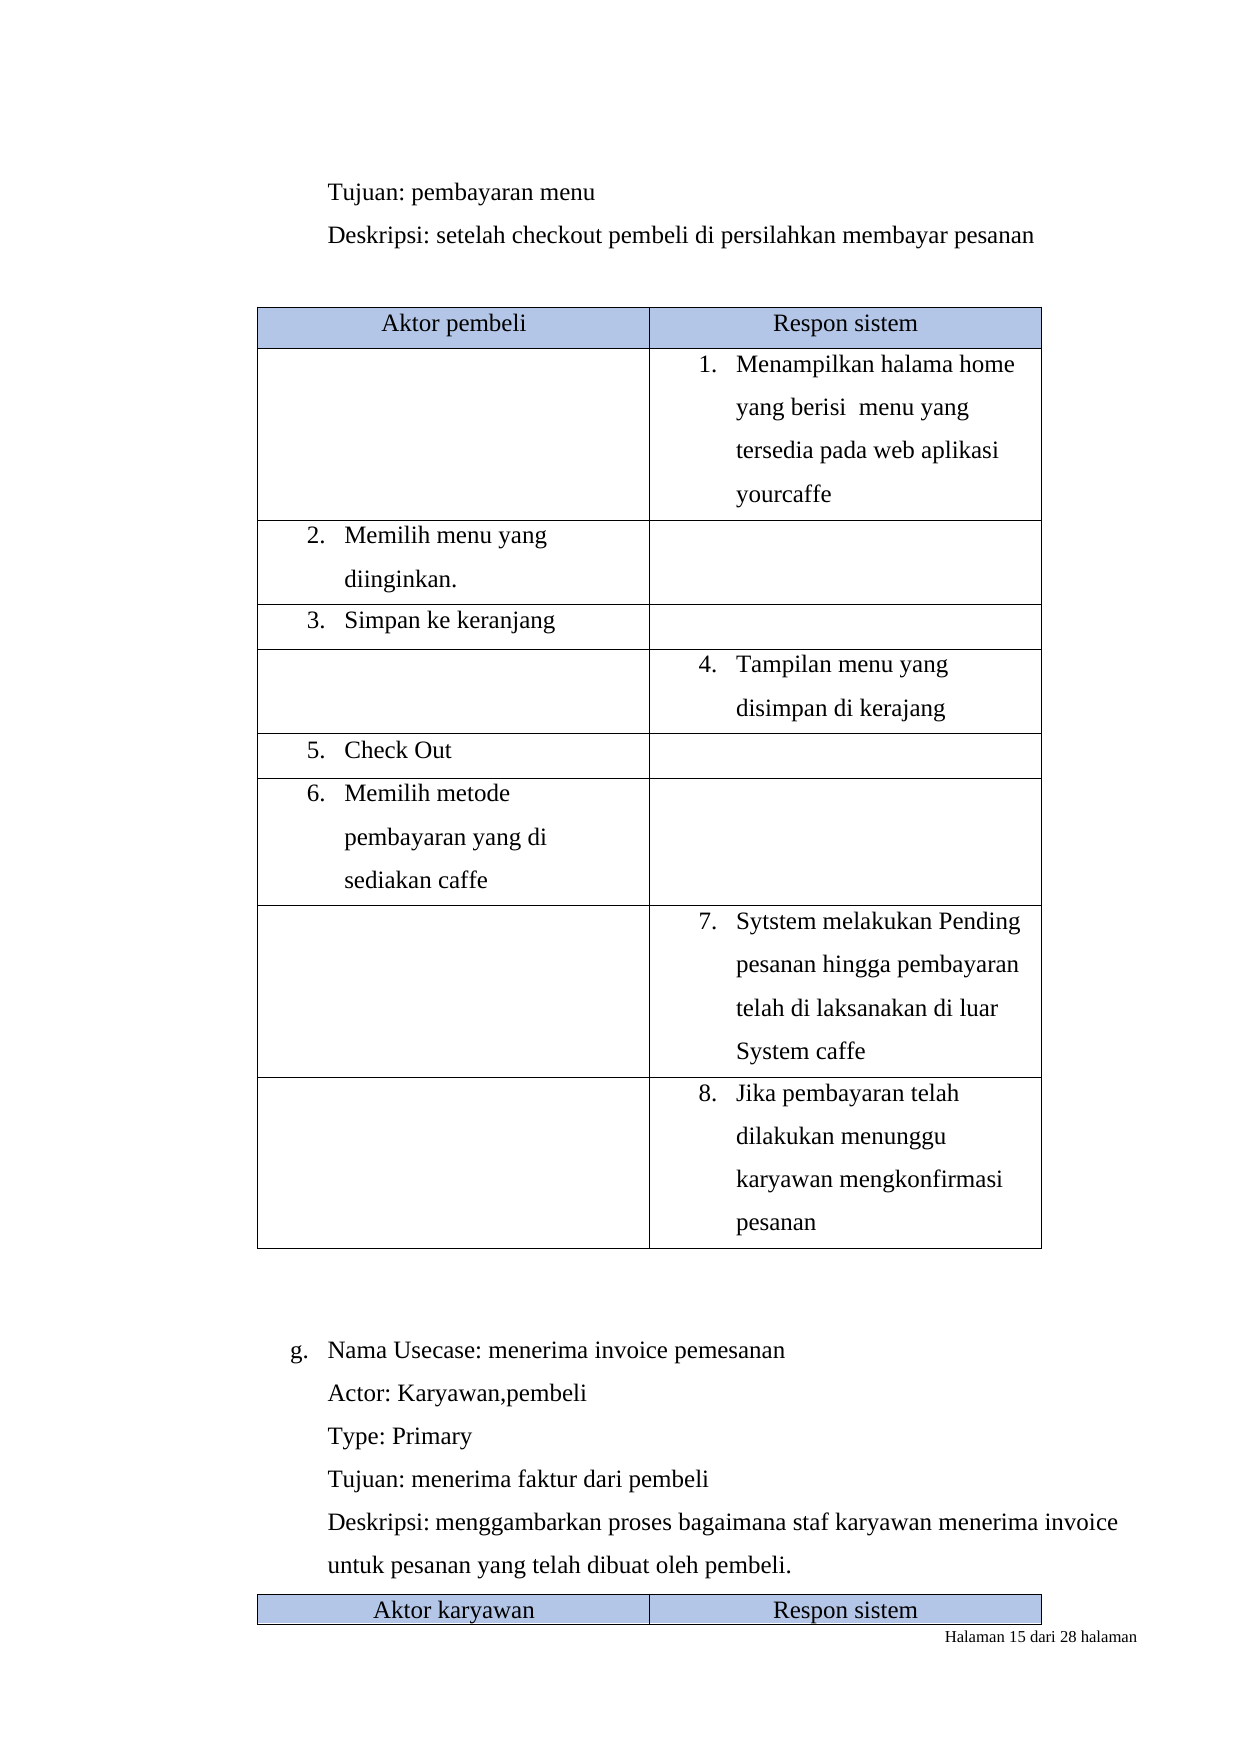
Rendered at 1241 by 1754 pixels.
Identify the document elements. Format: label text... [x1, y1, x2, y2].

table_header Aktor karyawan [258, 1595, 649, 1623]
table_header Respon sistem [650, 308, 1041, 348]
table_cell [650, 605, 1041, 648]
table_cell Menampilkan halama home yang berisi menu yang tersedia pada web aplikasi yourcaffe [650, 349, 1041, 519]
table_cell Simpan ke keranjang [258, 605, 649, 648]
table_cell Memilih menu yang diinginkan. [258, 521, 649, 604]
table_cell [258, 1078, 649, 1248]
list Type: Primary [327, 1421, 1122, 1450]
list Deskripsi: setelah checkout pembeli di persilahkan membayar pesanan [327, 220, 1122, 249]
table_cell [650, 779, 1041, 905]
list Actor: Karyawan,pembeli [327, 1378, 1122, 1407]
table_cell [258, 906, 649, 1077]
table_cell Check Out [258, 734, 649, 777]
table_cell [650, 521, 1041, 604]
table_cell [258, 349, 649, 519]
table_cell [650, 734, 1041, 777]
table_cell [258, 650, 649, 733]
table_cell Jika pembayaran telah dilakukan menunggu karyawan mengkonfirmasi pesanan [650, 1078, 1041, 1248]
list Nama Usecase: menerima invoice pemesanan [290, 1335, 1122, 1364]
list Tujuan: pembayaran menu [327, 177, 1122, 206]
table_header Aktor pembeli [258, 308, 649, 348]
table_cell Sytstem melakukan Pending pesanan hingga pembayaran telah di laksanakan di luar System caffe [650, 906, 1041, 1077]
table_header Respon sistem [650, 1595, 1041, 1623]
list Deskripsi: menggambarkan proses bagaimana staf karyawan menerima invoice untuk pesanan yang telah dibuat oleh pembeli. [327, 1507, 1122, 1579]
list Tujuan: menerima faktur dari pembeli [327, 1464, 1122, 1493]
table_cell Memilih metode pembayaran yang di sediakan caffe [258, 779, 649, 905]
table_cell Tampilan menu yang disimpan di kerajang [650, 650, 1041, 733]
